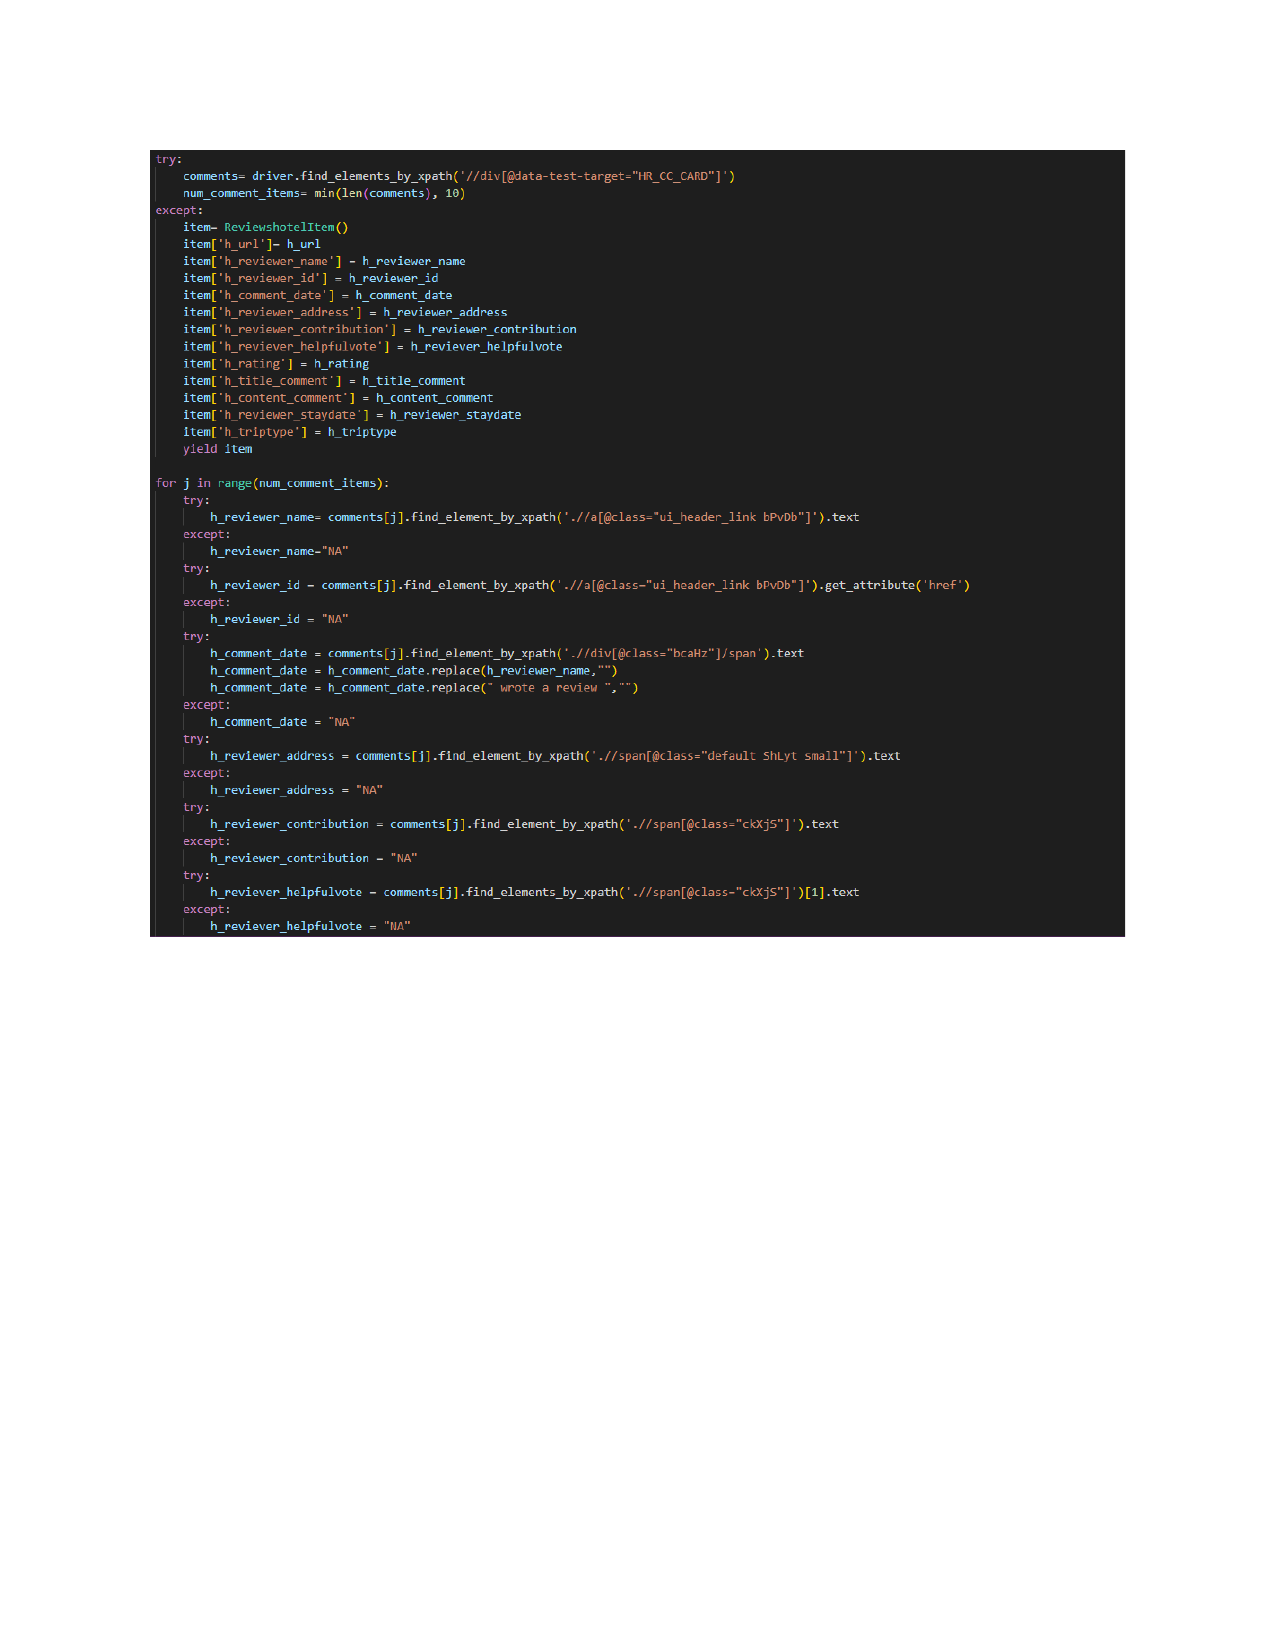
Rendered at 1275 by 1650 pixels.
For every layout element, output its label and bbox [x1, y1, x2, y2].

picture [150, 150, 1125, 937]
